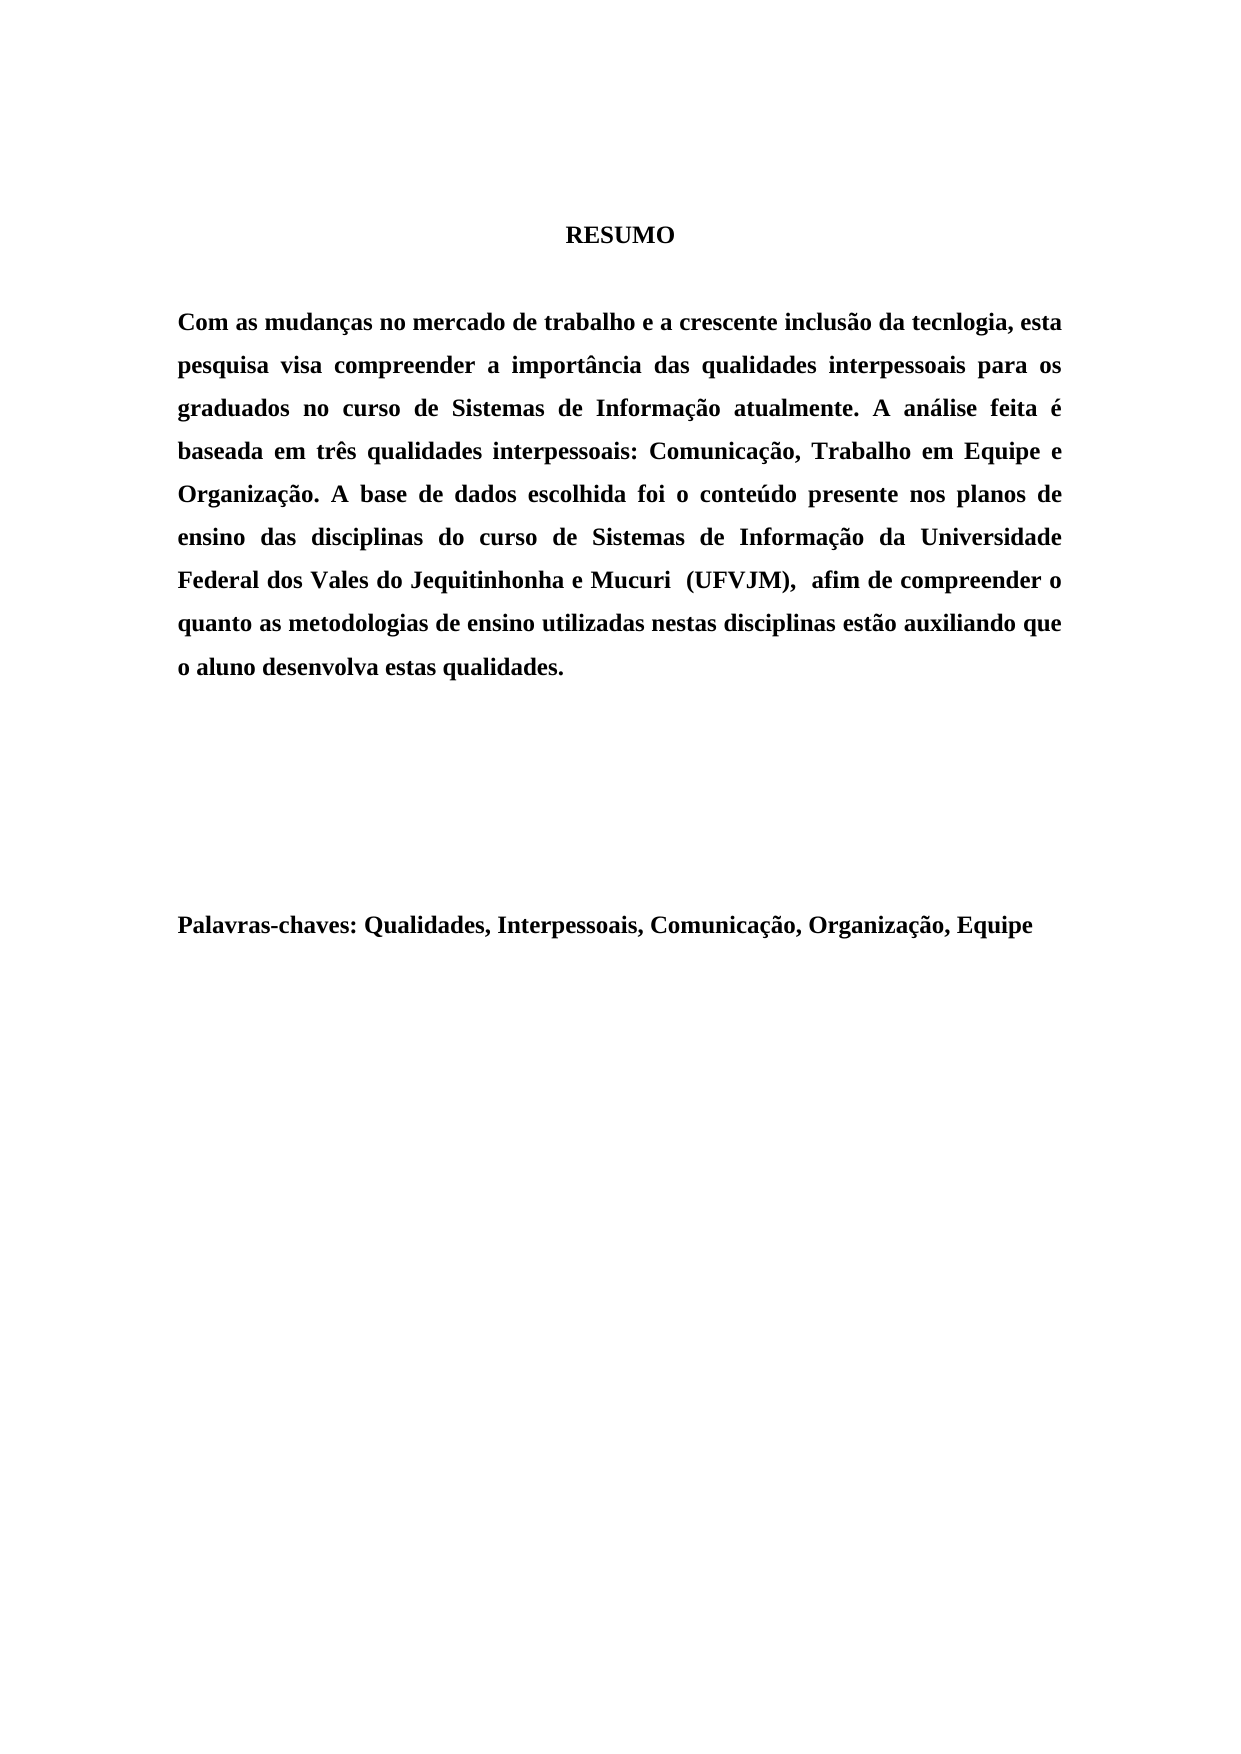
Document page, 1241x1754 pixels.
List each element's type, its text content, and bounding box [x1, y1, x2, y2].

text Palavras-chaves: Qualidades, Interpessoais, Comunicação, Organização, Equipe [177, 910, 1063, 939]
text RESUMO [177, 220, 1063, 249]
text Com as mudanças no mercado de trabalho e a crescente inclusão da tecnlogia, esta pesquisa visa compreender a importância das qualidades interpessoais para os graduados no curso de Sistemas de Informação atualmente. A análise feita é baseada em três qualidades interpessoais: Comunicação, Trabalho em Equipe e Organização. A base de dados escolhida foi o conteúdo presente nos planos de ensino das disciplinas do curso de Sistemas de Informação da Universidade Federal dos Vales do Jequitinhonha e Mucuri (UFVJM), afim de compreender o quanto as metodologias de ensino utilizadas nestas disciplinas estão auxiliando que o aluno desenvolva estas qualidades. [177, 307, 1063, 680]
